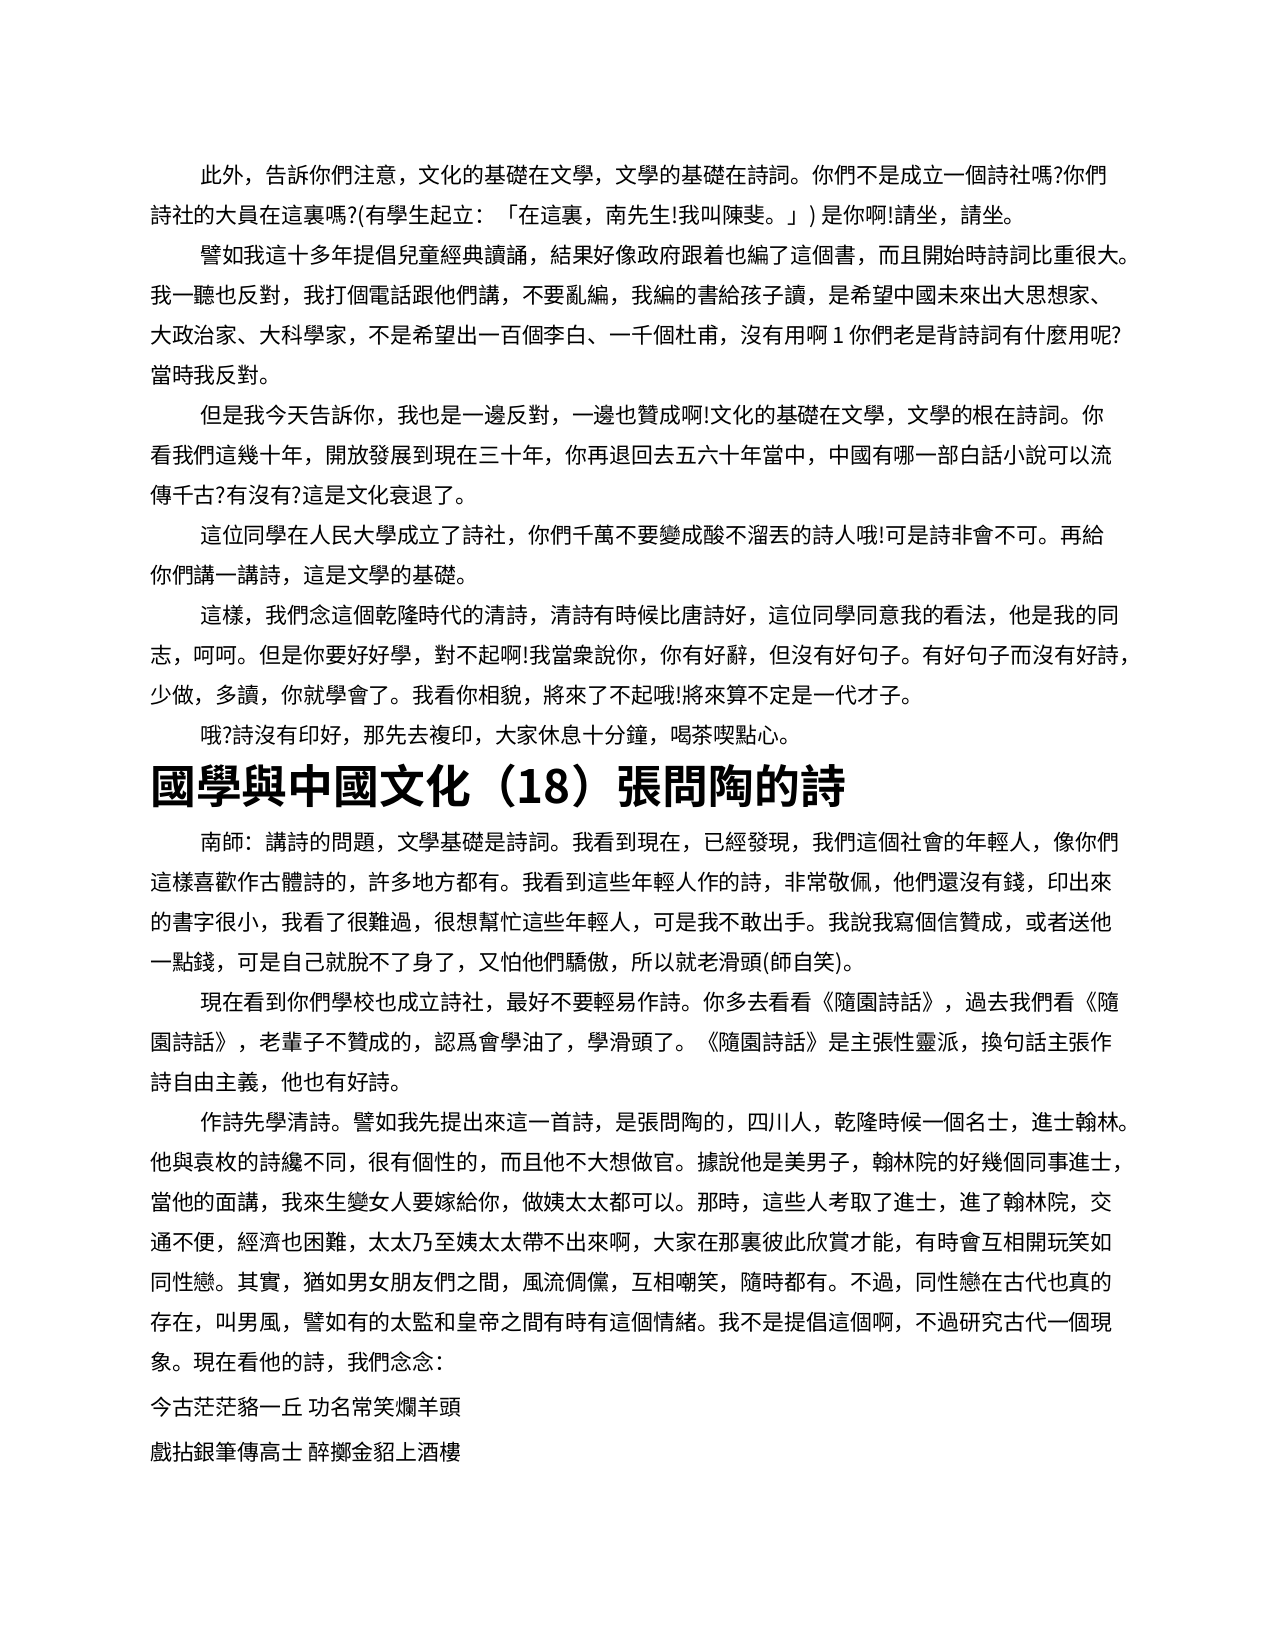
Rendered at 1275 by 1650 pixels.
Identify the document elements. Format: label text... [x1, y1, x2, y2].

text 但是我今天告訴你，我也是一邊反對，一邊也贊成啊!文化的基礎在文學，文學的根在詩詞。你看我們這幾十年，開放發展到現在三十年，你再退回去五六十年當中，中國有哪一部白話小說可以流傳千古?有沒有?這是文化衰退了。 [150, 390, 1125, 510]
text 此外，告訴你們注意，文化的基礎在文學，文學的基礎在詩詞。你們不是成立一個詩社嗎?你們詩社的大員在這裏嗎?(有學生起立：「在這裏，南先生!我叫陳斐。」) 是你啊!請坐，請坐。 [150, 150, 1125, 230]
text 現在看到你們學校也成立詩社，最好不要輕易作詩。你多去看看《隨園詩話》，過去我們看《隨園詩話》，老輩子不贊成的，認爲會學油了，學滑頭了。《隨園詩話》是主張性靈派，換句話主張作詩自由主義，他也有好詩。 [150, 976, 1125, 1096]
text 這位同學在人民大學成立了詩社，你們千萬不要變成酸不溜丟的詩人哦!可是詩非會不可。再給你們講一講詩，這是文學的基礎。 [150, 510, 1125, 590]
text 譬如我這十多年提倡兒童經典讀誦，結果好像政府跟着也編了這個書，而且開始時詩詞比重很大。我一聽也反對，我打個電話跟他們講，不要亂編，我編的書給孩子讀，是希望中國未來出大思想家、大政治家、大科學家，不是希望出一百個李白、一千個杜甫，沒有用啊1你們老是背詩詞有什麼用呢?當時我反對。 [150, 230, 1125, 390]
text 作詩先學清詩。譬如我先提出來這一首詩，是張問陶的，四川人，乾隆時候一個名士，進士翰林。他與袁枚的詩纔不同，很有個性的，而且他不大想做官。據說他是美男子，翰林院的好幾個同事進士，當他的面講，我來生變女人要嫁給你，做姨太太都可以。那時，這些人考取了進士，進了翰林院，交通不便，經濟也困難，太太乃至姨太太帶不出來啊，大家在那裏彼此欣賞才能，有時會互相開玩笑如同性戀。其實，猶如男女朋友們之間，風流倜儻，互相嘲笑，隨時都有。不過，同性戀在古代也真的存在，叫男風，譬如有的太監和皇帝之間有時有這個情緒。我不是提倡這個啊，不過研究古代一個現象。現在看他的詩，我們念念： [150, 1096, 1125, 1376]
subtitle 國學與中國文化（18）張問陶的詩 [150, 750, 1125, 816]
text 哦?詩沒有印好，那先去複印，大家休息十分鐘，喝茶喫點心。 [150, 710, 1125, 750]
text 這樣，我們念這個乾隆時代的清詩，清詩有時候比唐詩好，這位同學同意我的看法，他是我的同志，呵呵。但是你要好好學，對不起啊!我當衆說你，你有好辭，但沒有好句子。有好句子而沒有好詩，少做，多讀，你就學會了。我看你相貌，將來了不起哦!將來算不定是一代才子。 [150, 590, 1125, 710]
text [150, 1376, 1125, 1466]
text 南師：講詩的問題，文學基礎是詩詞。我看到現在，已經發現，我們這個社會的年輕人，像你們這樣喜歡作古體詩的，許多地方都有。我看到這些年輕人作的詩，非常敬佩，他們還沒有錢，印出來的書字很小，我看了很難過，很想幫忙這些年輕人，可是我不敢出手。我說我寫個信贊成，或者送他一點錢，可是自己就脫不了身了，又怕他們驕傲，所以就老滑頭(師自笑)。 [150, 816, 1125, 976]
